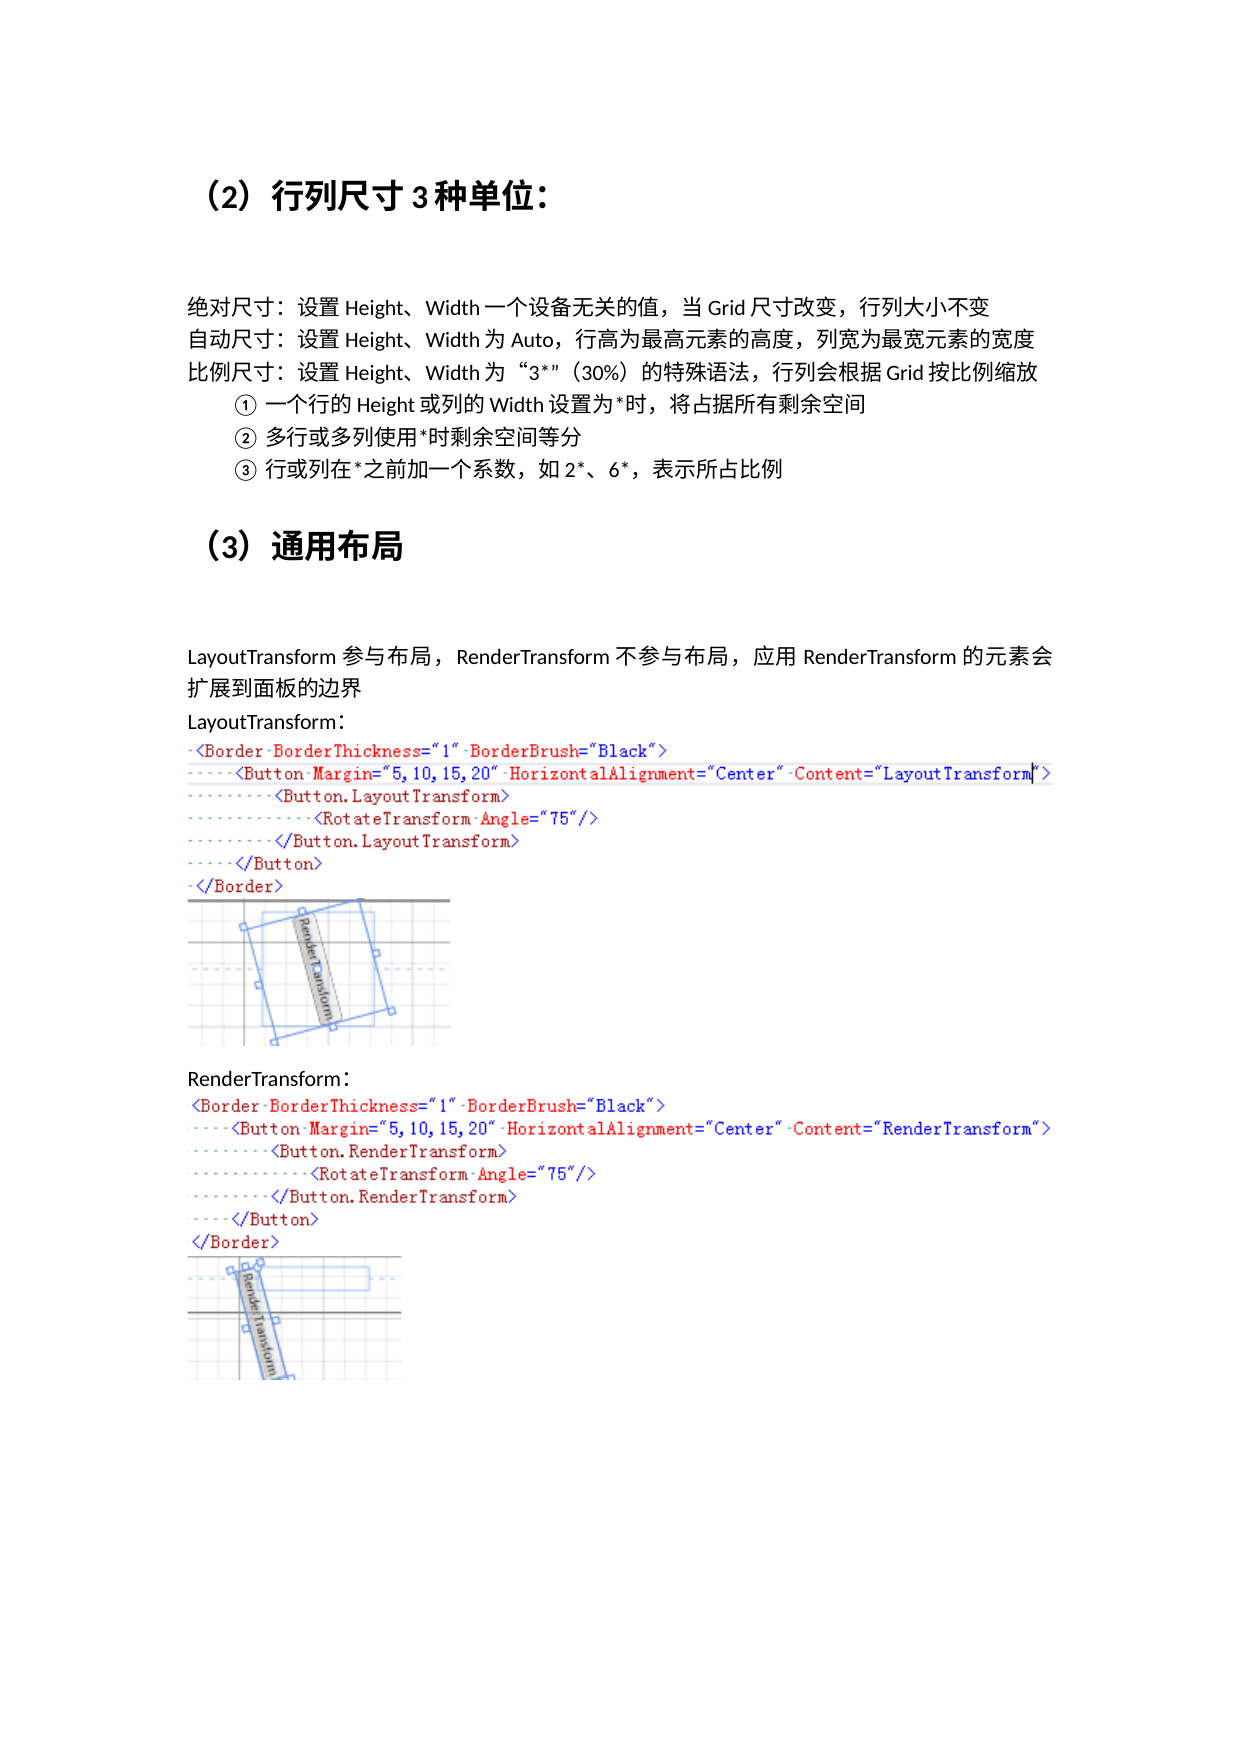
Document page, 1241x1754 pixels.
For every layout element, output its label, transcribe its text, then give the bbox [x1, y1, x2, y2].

picture [187, 1256, 402, 1380]
text RenderTransform： [187, 1061, 1053, 1093]
text 自动尺寸：设置Height、Width为Auto，行高为最高元素的高度，列宽为最宽元素的宽度 [187, 322, 1053, 354]
text ②多行或多列使用*时剩余空间等分 [187, 419, 1053, 452]
text ③行或列在*之前加一个系数，如2*、6*，表示所占比例 [187, 452, 1053, 484]
text LayoutTransform： [187, 703, 1053, 736]
text LayoutTransform参与布局，RenderTransform不参与布局，应用RenderTransform的元素会扩展到面板的边界 [187, 638, 1053, 703]
picture [187, 736, 1053, 1046]
text 比例尺寸：设置Height、Width为“3*”（30%）的特殊语法，行列会根据Grid按比例缩放 [187, 354, 1053, 387]
text 绝对尺寸：设置Height、Width一个设备无关的值，当Grid尺寸改变，行列大小不变 [187, 289, 1053, 322]
subtitle （3）通用布局 [187, 511, 1053, 576]
picture [187, 1095, 1053, 1254]
subtitle （2）行列尺寸3种单位： [187, 162, 1053, 227]
text ①一个行的Height或列的Width设置为*时，将占据所有剩余空间 [187, 387, 1053, 419]
